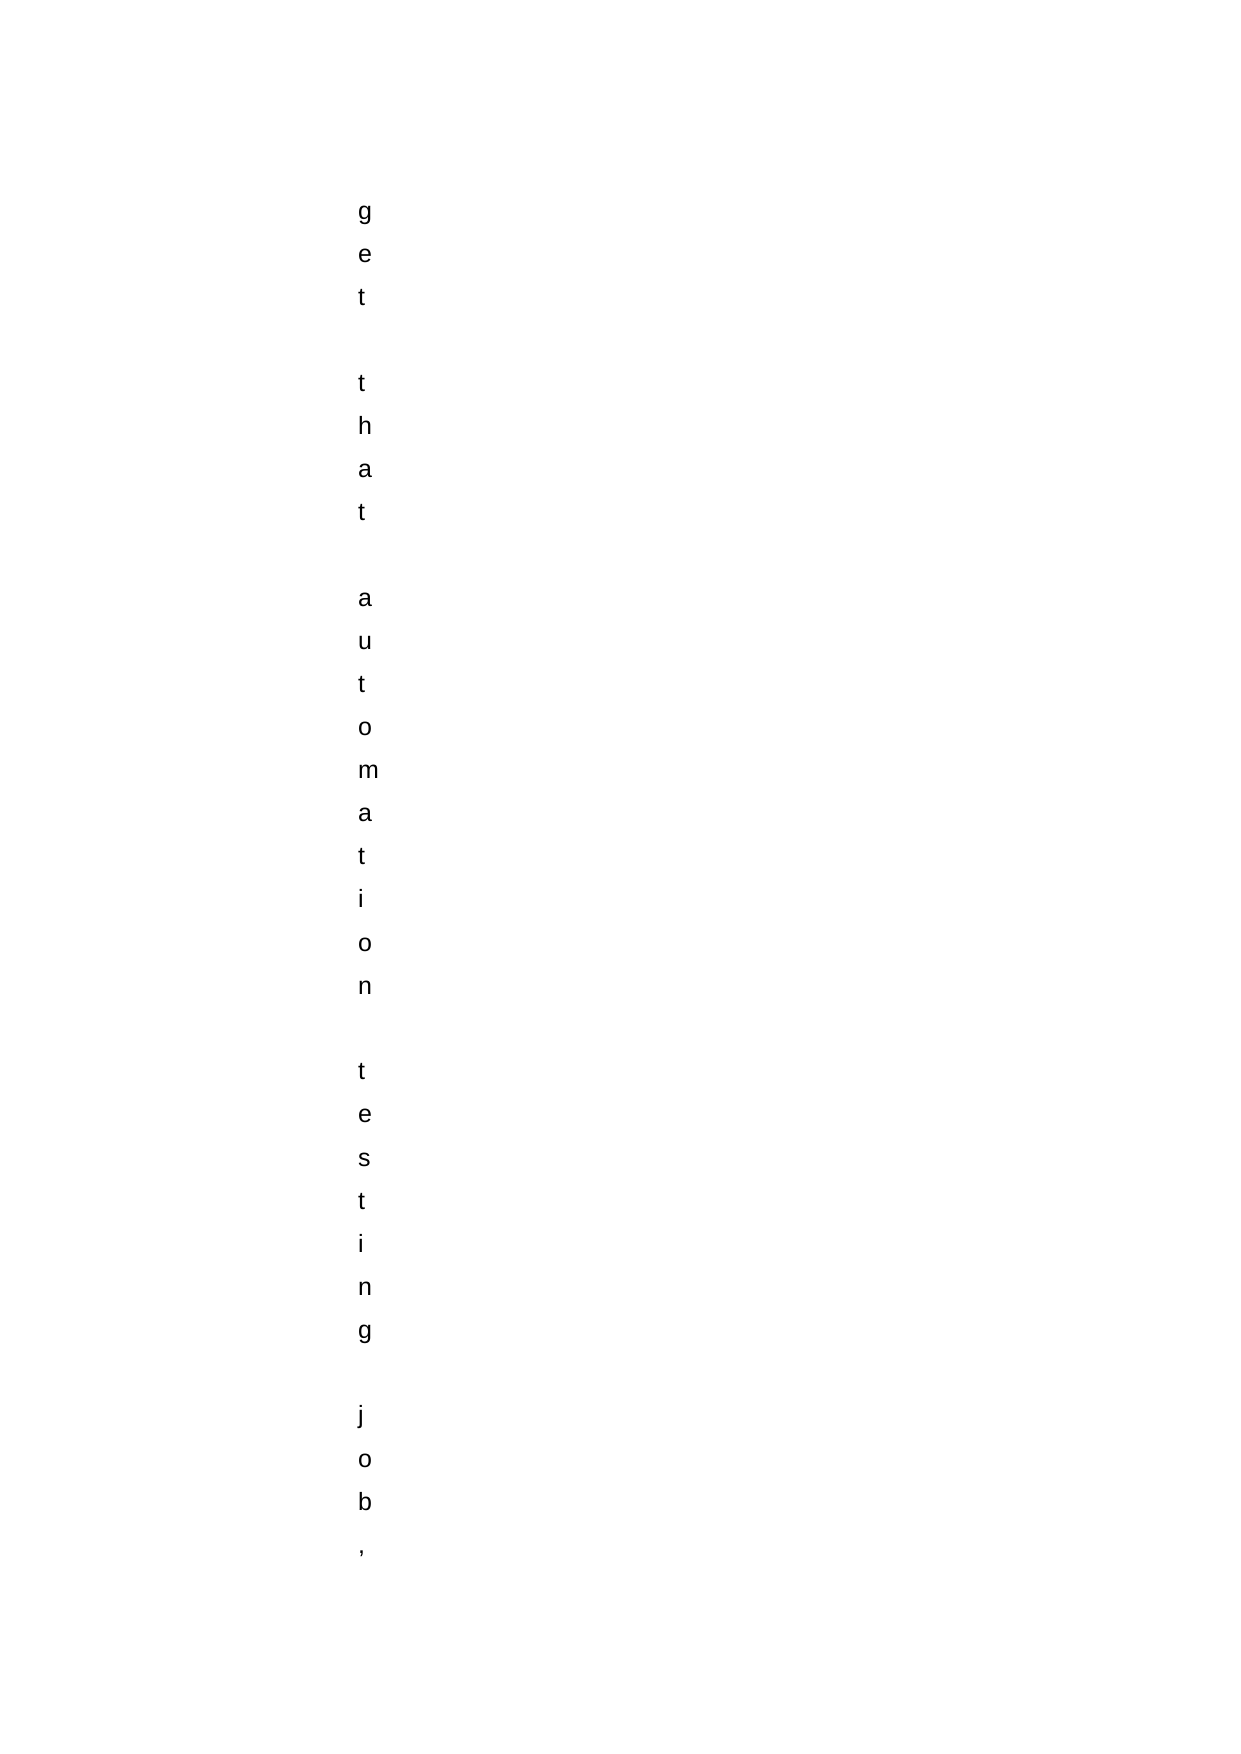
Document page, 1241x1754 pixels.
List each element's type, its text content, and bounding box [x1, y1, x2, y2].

table_cell Stop Coding, Learn to test automate without coding and get that automation testing job, By Ajamo Adams [272, 154, 372, 1559]
